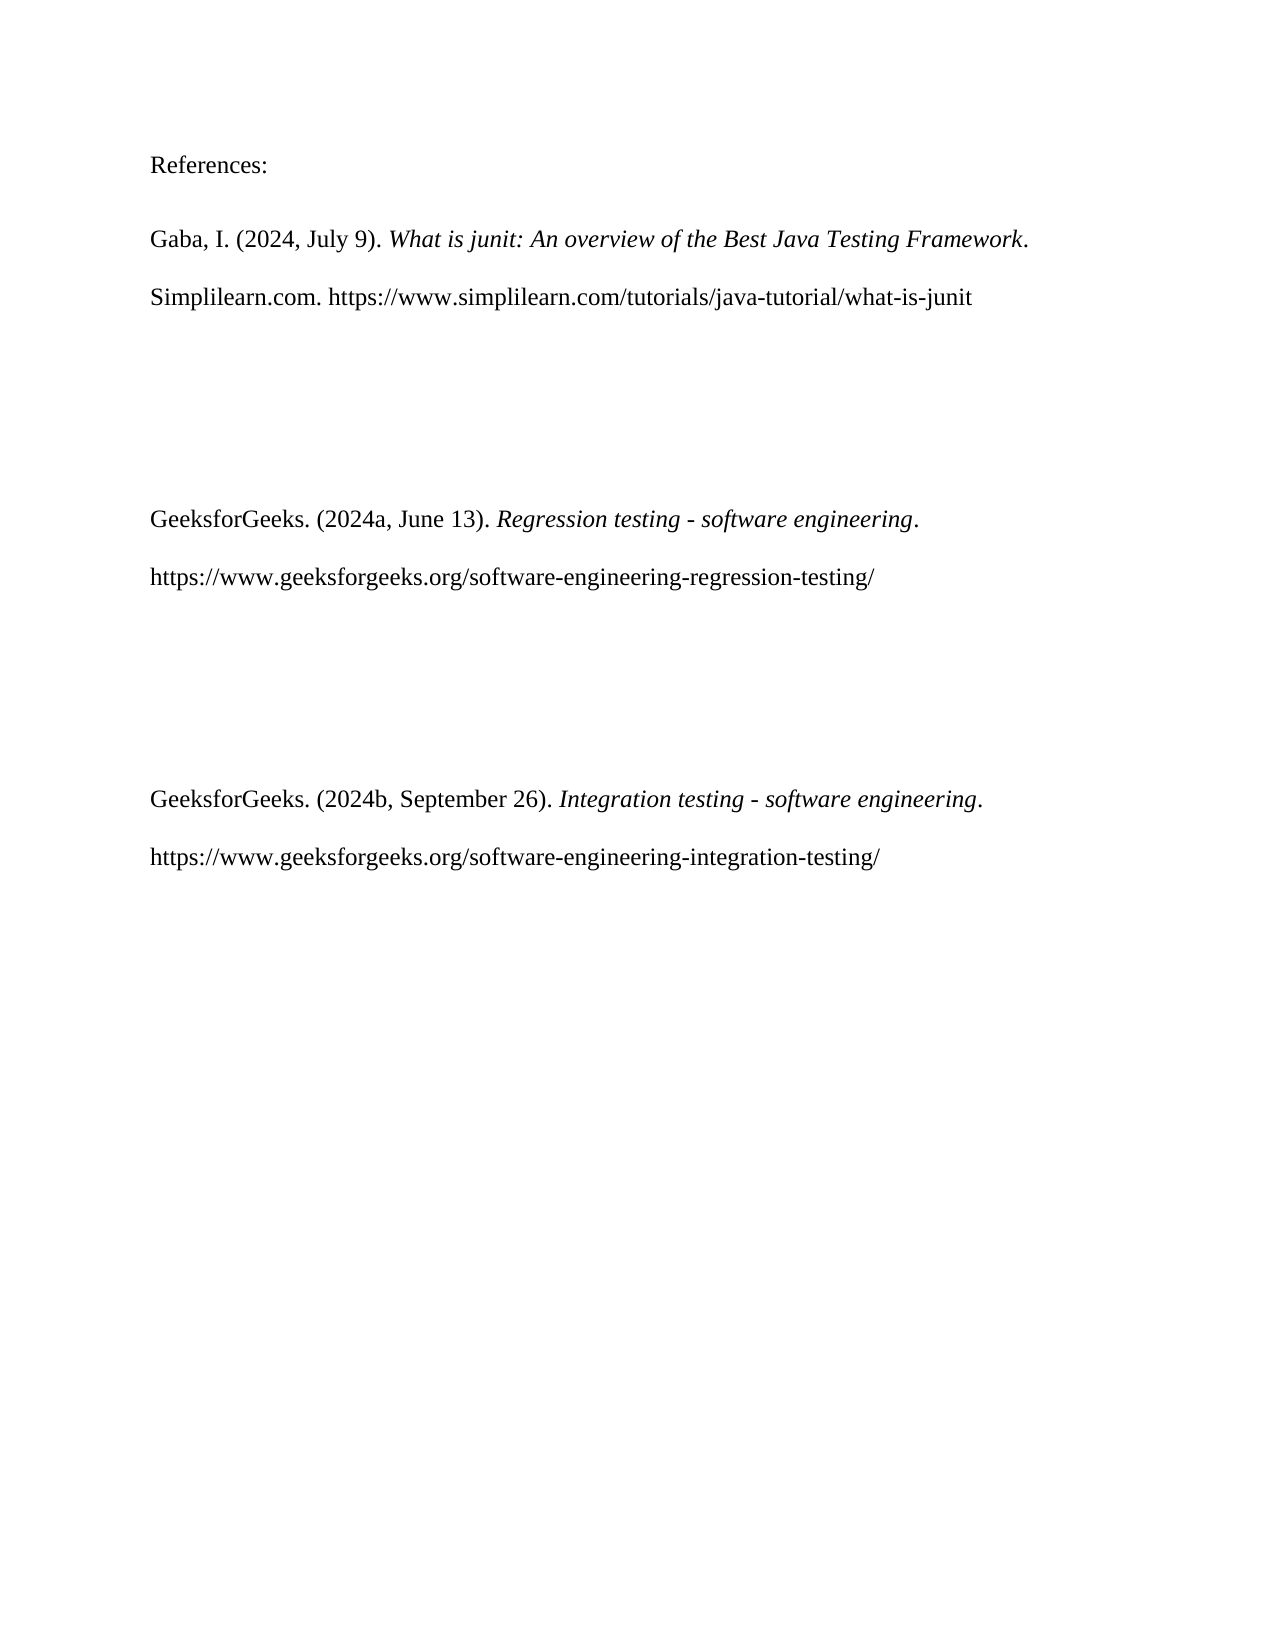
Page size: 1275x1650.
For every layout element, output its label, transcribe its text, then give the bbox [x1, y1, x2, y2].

text Gaba, I. (2024, July 9). What is junit: An overview of the Best Java Testing Framework. Simplilearn.com. https://www.simplilearn.com/tutorials/java-tutorial/what-is-junit [150, 224, 1125, 310]
text References: [150, 150, 1125, 179]
text GeeksforGeeks. (2024b, September 26). Integration testing - software engineering. https://www.geeksforgeeks.org/software-engineering-integration-testing/ [150, 784, 1125, 870]
text GeeksforGeeks. (2024a, June 13). Regression testing - software engineering. https://www.geeksforgeeks.org/software-engineering-regression-testing/ [150, 504, 1125, 590]
